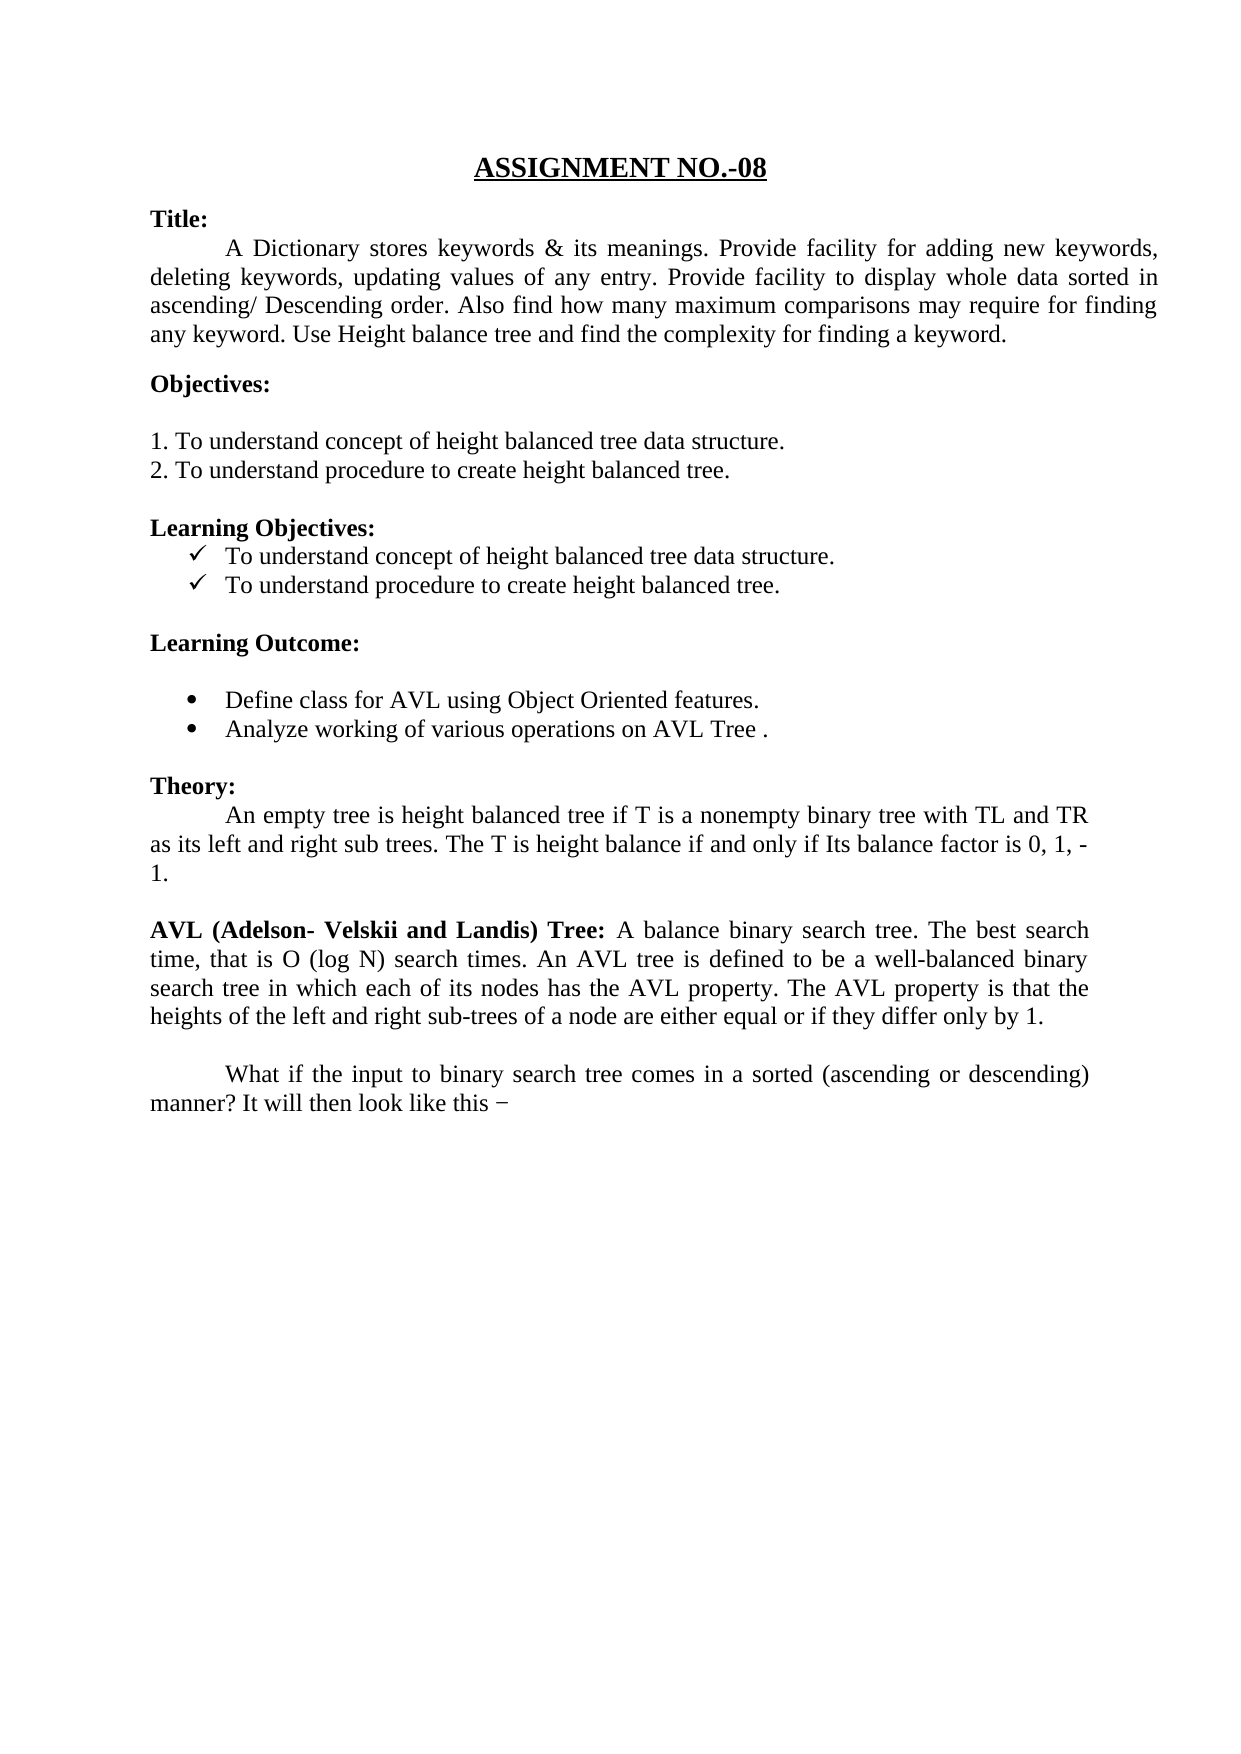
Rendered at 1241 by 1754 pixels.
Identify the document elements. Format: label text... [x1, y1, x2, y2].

text Title: [150, 204, 1090, 233]
text Theory: [150, 771, 1090, 800]
list To understand procedure to create height balanced tree. [187, 570, 1090, 599]
list Define class for AVL using Object Oriented features. [187, 685, 1090, 714]
list Analyze working of various operations on AVL Tree . [187, 714, 1090, 743]
text A Dictionary stores keywords & its meanings. Provide facility for adding new keywords, deleting keywords, updating values of any entry. Provide facility to display whole data sorted in ascending/ Descending order. Also find how many maximum comparisons may require for finding any keyword. Use Height balance tree and find the complexity for finding a keyword. [150, 233, 1159, 348]
text Learning Outcome: [150, 628, 1090, 656]
text ASSIGNMENT NO.-08 [150, 150, 1090, 183]
text What if the input to binary search tree comes in a sorted (ascending or descending) manner? It will then look like this − [150, 1059, 1090, 1117]
text 2. To understand procedure to create height balanced tree. [150, 455, 1090, 484]
text 1. To understand concept of height balanced tree data structure. [150, 426, 1090, 455]
text An empty tree is height balanced tree if T is a nonempty binary tree with TL and TR as its left and right sub trees. The T is height balance if and only if Its balance factor is 0, 1, -1. [150, 800, 1090, 886]
text Learning Objectives: [150, 513, 1090, 541]
text Objectives: [150, 369, 1090, 398]
text AVL (Adelson- Velskii and Landis) Tree: A balance binary search tree. The best search time, that is O (log N) search times. An AVL tree is defined to be a well-balanced binary search tree in which each of its nodes has the AVL property. The AVL property is that the heights of the left and right sub-trees of a node are either equal or if they differ only by 1. [150, 915, 1090, 1030]
list To understand concept of height balanced tree data structure. [187, 541, 1090, 570]
